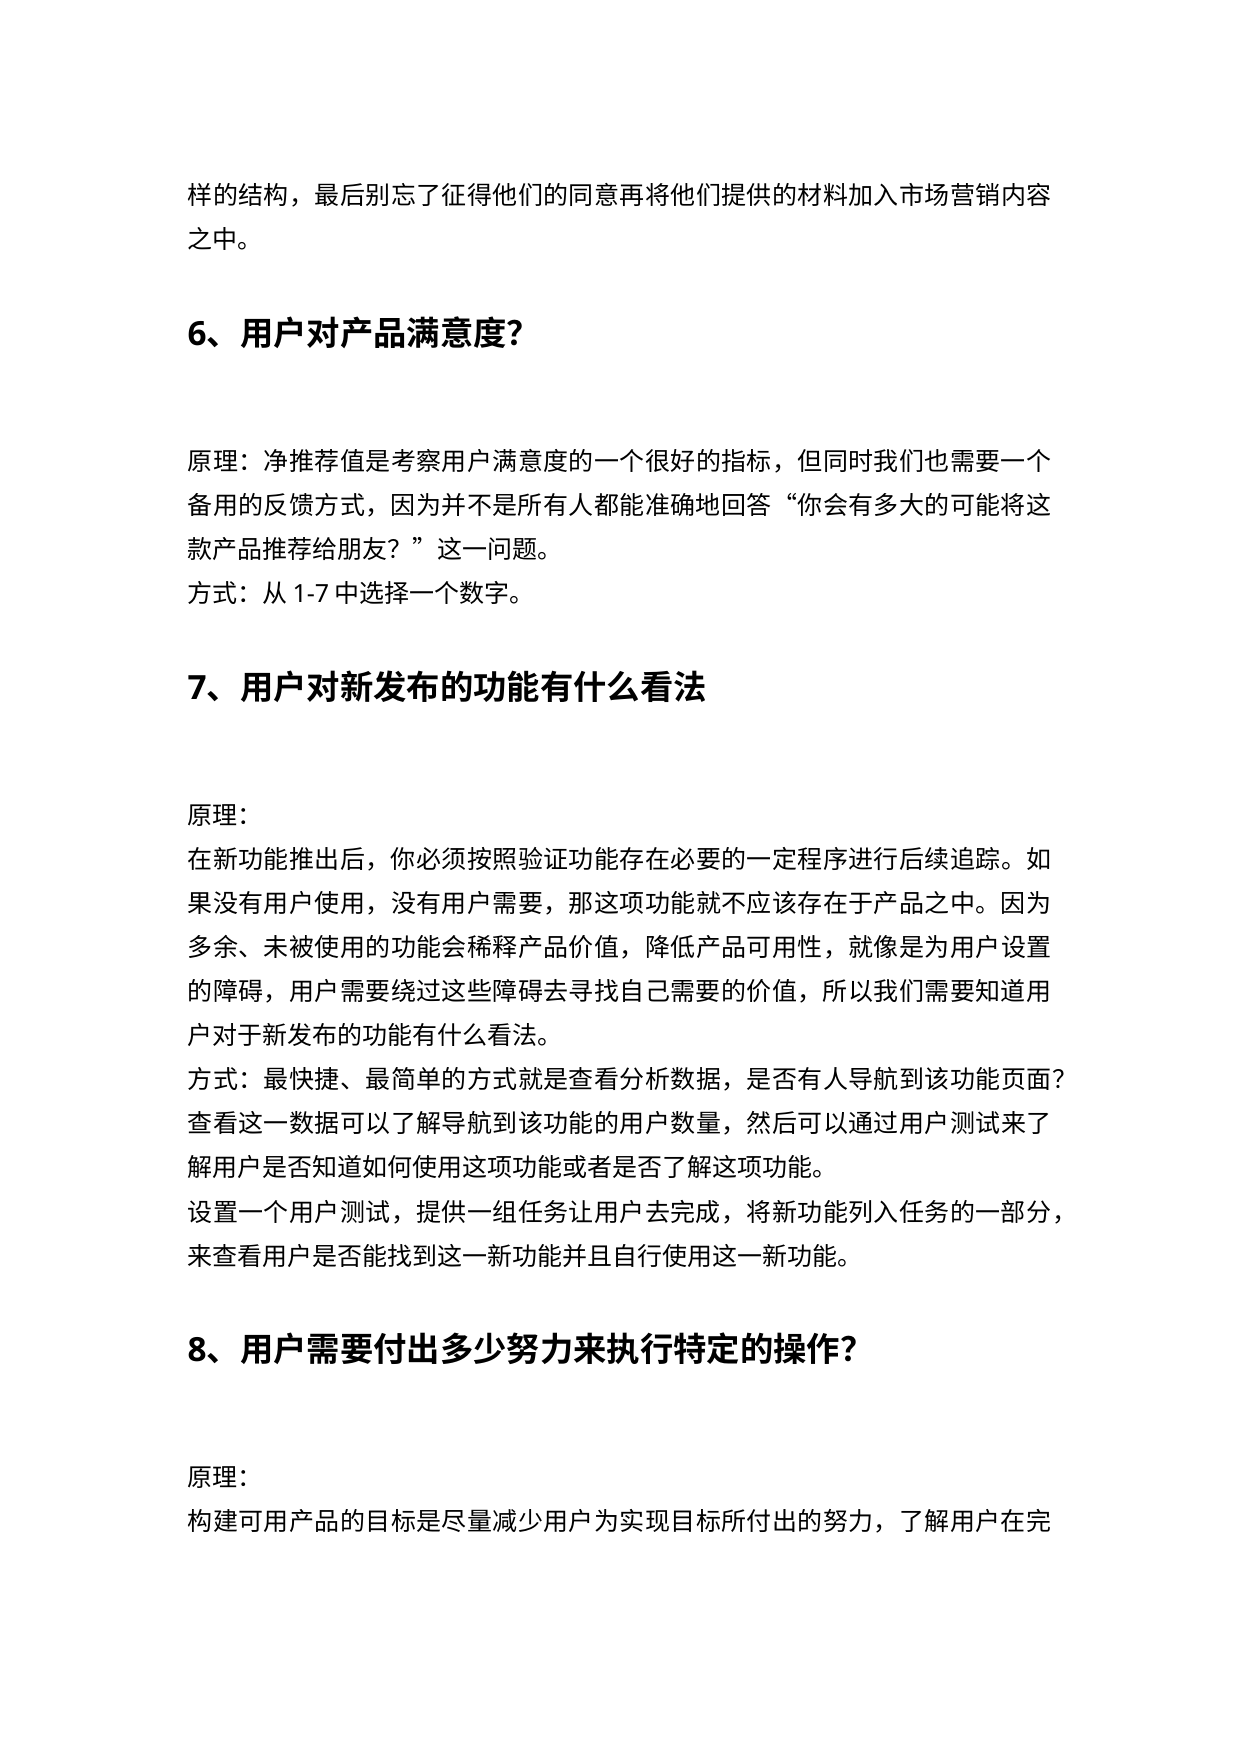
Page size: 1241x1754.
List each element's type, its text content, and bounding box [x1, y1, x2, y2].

text 在新功能推出后，你必须按照验证功能存在必要的一定程序进行后续追踪。如果没有用户使用，没有用户需要，那这项功能就不应该存在于产品之中。因为多余、未被使用的功能会稀释产品价值，降低产品可用性，就像是为用户设置的障碍，用户需要绕过这些障碍去寻找自己需要的价值，所以我们需要知道用户对于新发布的功能有什么看法。 [187, 836, 1053, 1056]
subtitle 7、用户对新发布的功能有什么看法 [187, 641, 1053, 729]
subtitle 8、用户需要付出多少努力来执行特定的操作？ [187, 1303, 1053, 1391]
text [187, 172, 1053, 260]
text 原理： [187, 792, 1053, 836]
subtitle 6、用户对产品满意度？ [187, 287, 1053, 375]
text 方式：最快捷、最简单的方式就是查看分析数据，是否有人导航到该功能页面？查看这一数据可以了解导航到该功能的用户数量，然后可以通过用户测试来了解用户是否知道如何使用这项功能或者是否了解这项功能。 [187, 1056, 1053, 1188]
text 原理：净推荐值是考察用户满意度的一个很好的指标，但同时我们也需要一个备用的反馈方式，因为并不是所有人都能准确地回答“你会有多大的可能将这款产品推荐给朋友？”这一问题。 [187, 438, 1053, 570]
text 设置一个用户测试，提供一组任务让用户去完成，将新功能列入任务的一部分，来查看用户是否能找到这一新功能并且自行使用这一新功能。 [187, 1188, 1053, 1276]
text 方式：从1-7中选择一个数字。 [187, 570, 1053, 614]
text 原理： [187, 1454, 1053, 1498]
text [187, 1498, 1053, 1542]
